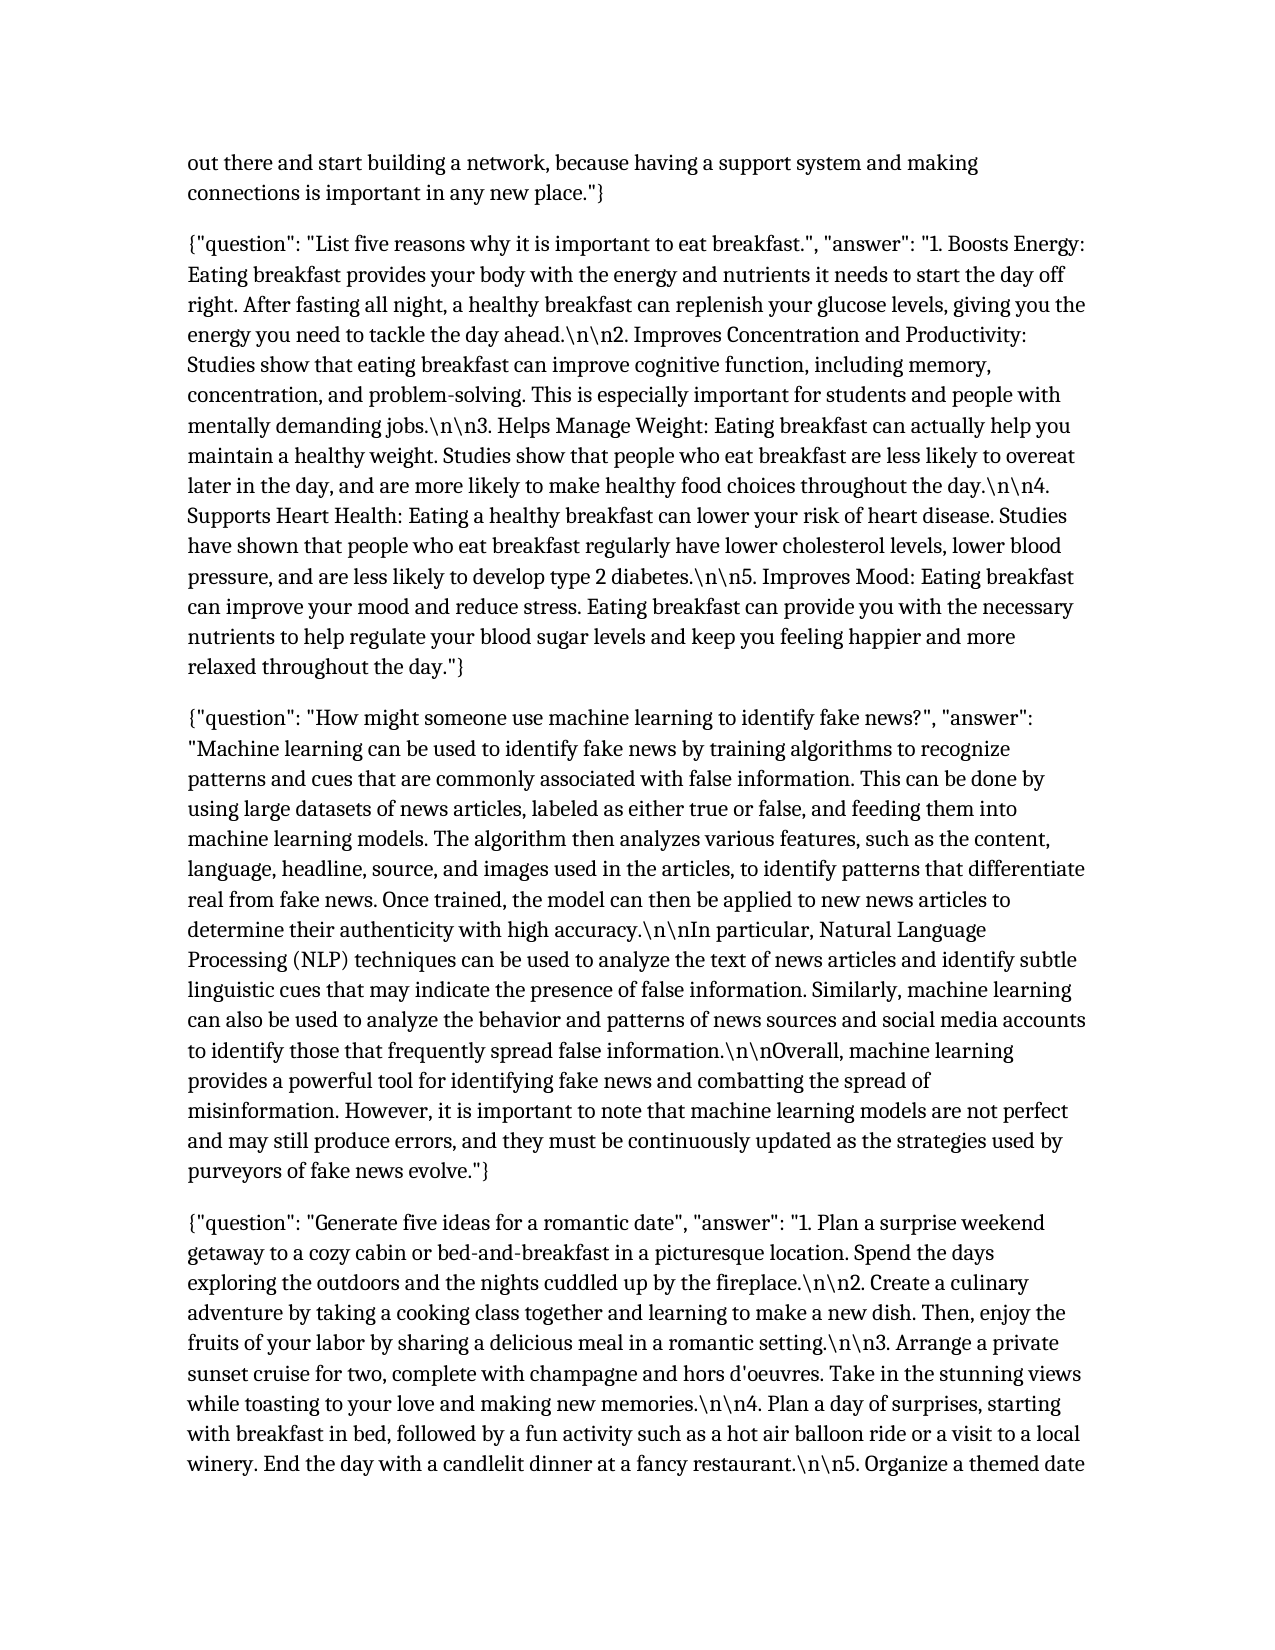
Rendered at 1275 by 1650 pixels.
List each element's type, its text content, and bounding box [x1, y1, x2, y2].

text {"question": "List five reasons why it is important to eat breakfast.", "answer": "1. Boosts Energy: Eating breakfast provides your body with the energy and nutrients it needs to start the day off right. After fasting all night, a healthy breakfast can replenish your glucose levels, giving you the energy you need to tackle the day ahead.\n\n2. Improves Concentration and Productivity: Studies show that eating breakfast can improve cognitive function, including memory, concentration, and problem-solving. This is especially important for students and people with mentally demanding jobs.\n\n3. Helps Manage Weight: Eating breakfast can actually help you maintain a healthy weight. Studies show that people who eat breakfast are less likely to overeat later in the day, and are more likely to make healthy food choices throughout the day.\n\n4. Supports Heart Health: Eating a healthy breakfast can lower your risk of heart disease. Studies have shown that people who eat breakfast regularly have lower cholesterol levels, lower blood pressure, and are less likely to develop type 2 diabetes.\n\n5. Improves Mood: Eating breakfast can improve your mood and reduce stress. Eating breakfast can provide you with the necessary nutrients to help regulate your blood sugar levels and keep you feeling happier and more relaxed throughout the day."} [187, 231, 1087, 681]
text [187, 1209, 1087, 1477]
text {"question": "How might someone use machine learning to identify fake news?", "answer": "Machine learning can be used to identify fake news by training algorithms to recognize patterns and cues that are commonly associated with false information. This can be done by using large datasets of news articles, labeled as either true or false, and feeding them into machine learning models. The algorithm then analyzes various features, such as the content, language, headline, source, and images used in the articles, to identify patterns that differentiate real from fake news. Once trained, the model can then be applied to new news articles to determine their authenticity with high accuracy.\n\nIn particular, Natural Language Processing (NLP) techniques can be used to analyze the text of news articles and identify subtle linguistic cues that may indicate the presence of false information. Similarly, machine learning can also be used to analyze the behavior and patterns of news sources and social media accounts to identify those that frequently spread false information.\n\nOverall, machine learning provides a powerful tool for identifying fake news and combatting the spread of misinformation. However, it is important to note that machine learning models are not perfect and may still produce errors, and they must be continuously updated as the strategies used by purveyors of fake news evolve."} [187, 705, 1087, 1185]
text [187, 150, 1087, 207]
